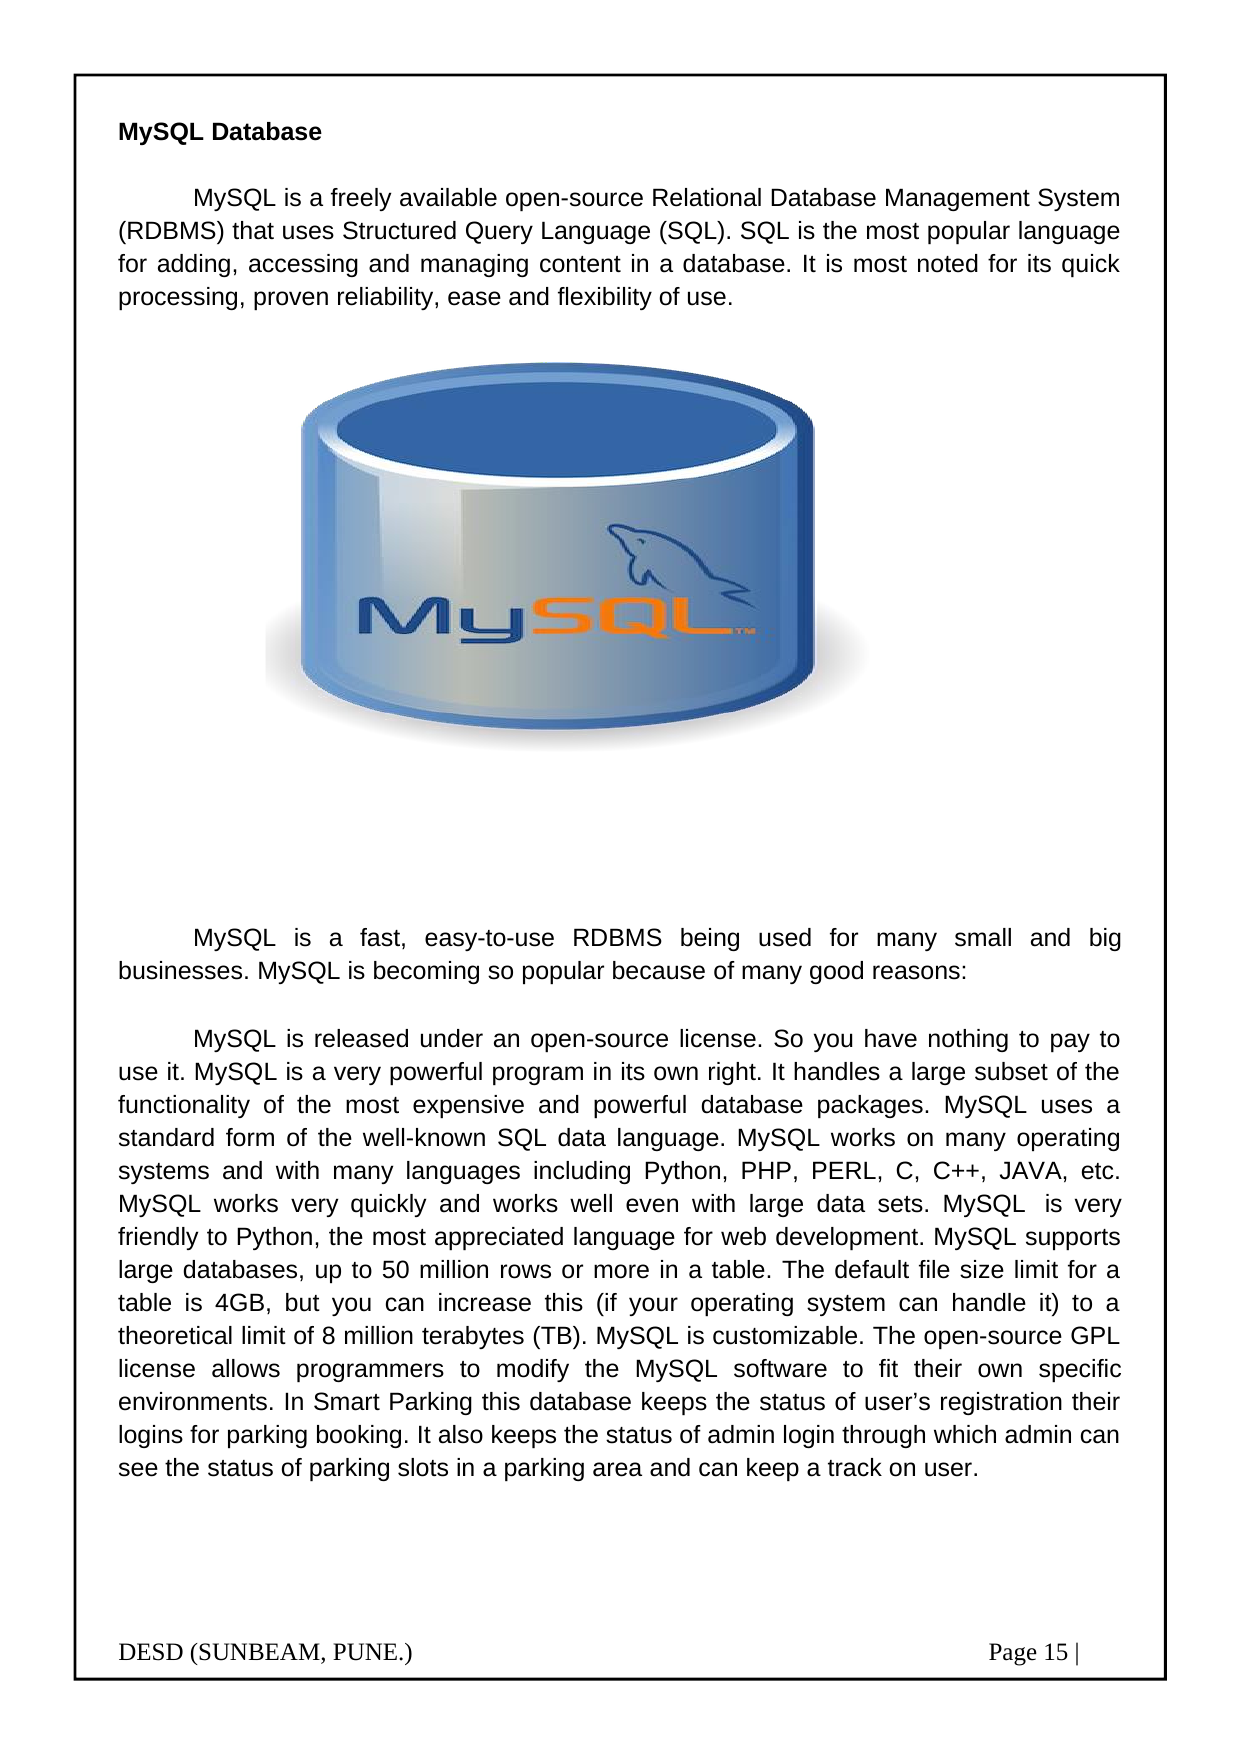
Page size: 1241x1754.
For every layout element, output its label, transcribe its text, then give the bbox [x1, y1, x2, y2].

text MySQL is a freely available open-source Relational Database Management System (RDBMS) that uses Structured Query Language (SQL). SQL is the most popular language for adding, accessing and managing content in a database. It is most noted for its quick processing, proven reliability, ease and flexibility of use. [118, 183, 1122, 311]
subtitle MySQL Database [118, 117, 1148, 146]
text MySQL is released under an open-source license. So you have nothing to pay to use it. MySQL is a very powerful program in its own right. It handles a large subset of the functionality of the most expensive and powerful database packages. MySQL uses a standard form of the well-known SQL data language. MySQL works on many operating systems and with many languages including Python, PHP, PERL, C, C++, JAVA, etc. MySQL works very quickly and works well even with large data sets. MySQL is very friendly to Python, the most appreciated language for web development. MySQL supports large databases, up to 50 million rows or more in a table. The default file size limit for a table is 4GB, but you can increase this (if your operating system can handle it) to a theoretical limit of 8 million terabytes (TB). MySQL is customizable. The open-source GPL license allows programmers to modify the MySQL software to fit their own specific environments. In Smart Parking this database keeps the status of user’s registration their logins for parking booking. It also keeps the status of admin login through which admin can see the status of parking slots in a parking area and can keep a track on user. [118, 1023, 1122, 1482]
picture [265, 362, 871, 752]
text MySQL is a fast, easy-to-use RDBMS being used for many small and big businesses. MySQL is becoming so popular because of many good reasons: [118, 923, 1122, 985]
